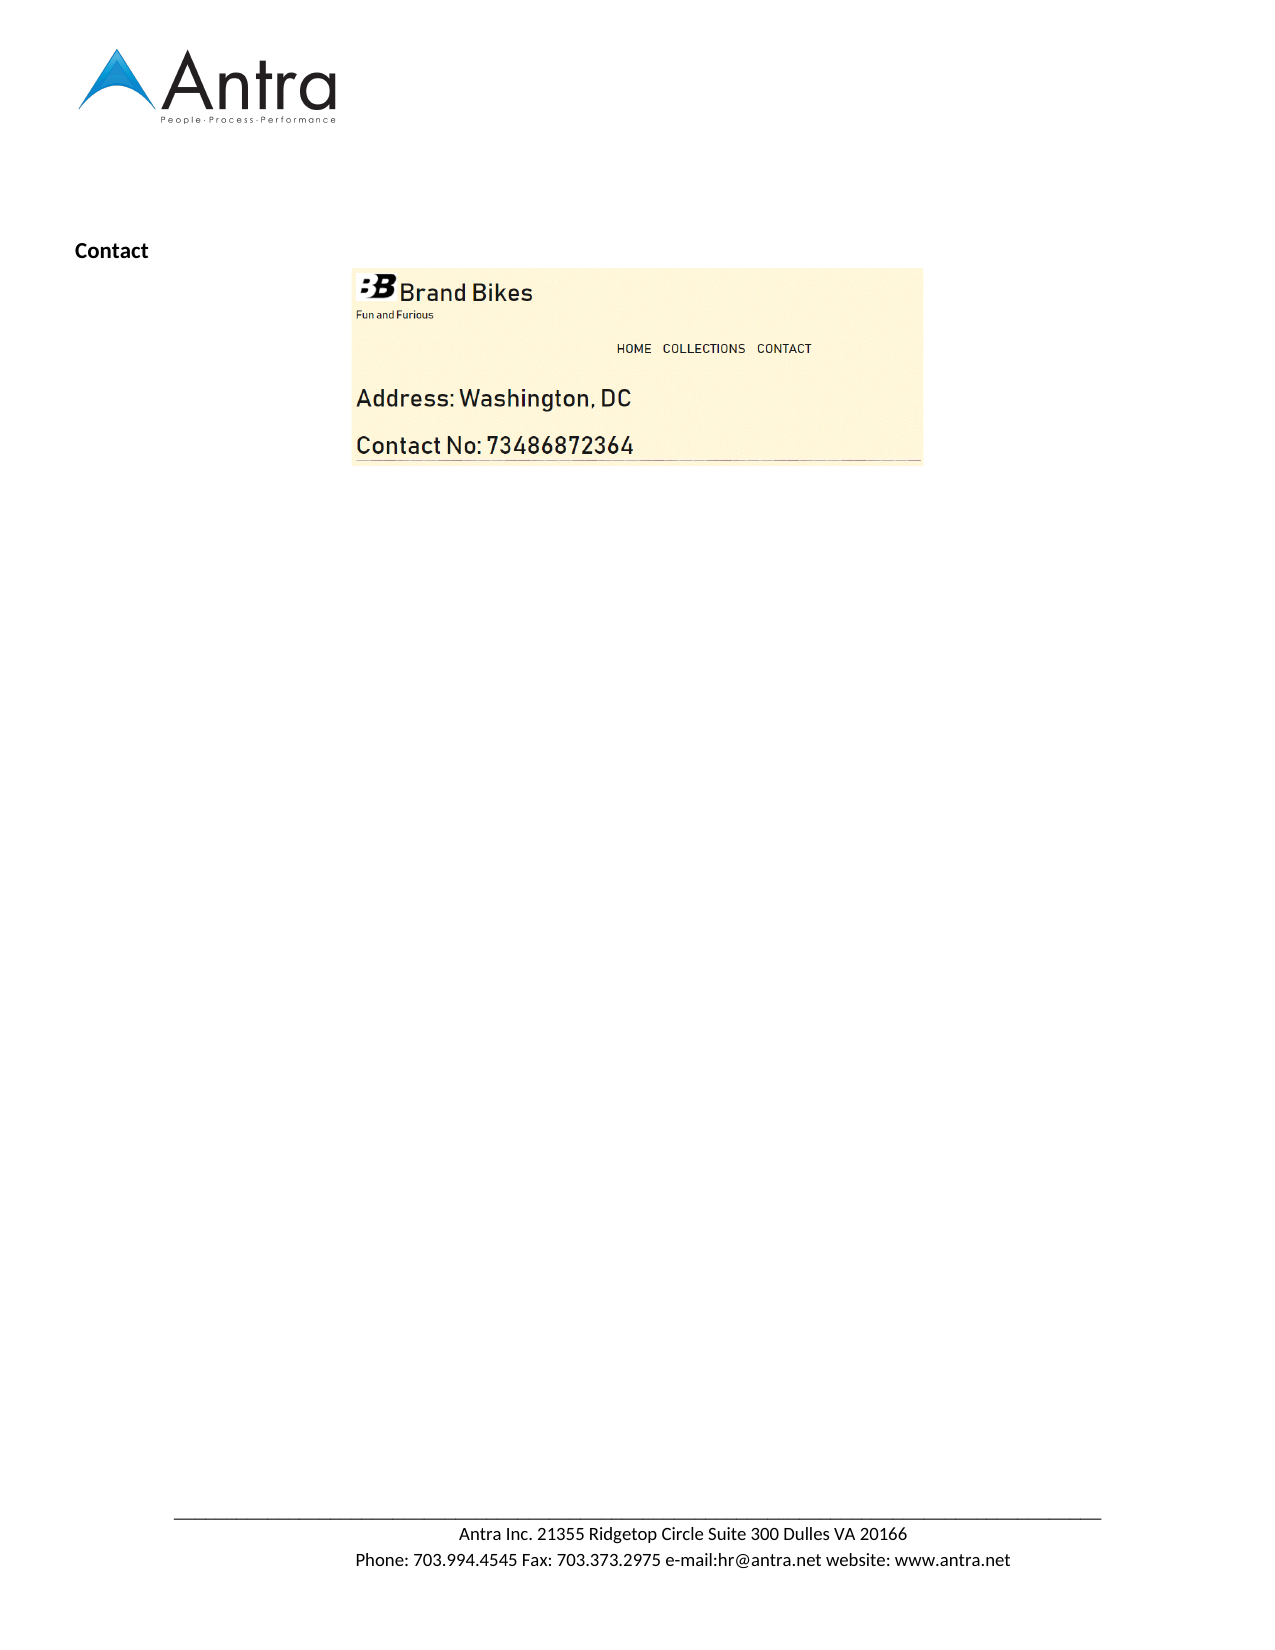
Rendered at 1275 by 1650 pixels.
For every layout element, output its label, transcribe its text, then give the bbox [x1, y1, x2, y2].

picture [65, 36, 349, 138]
picture [351, 268, 924, 466]
text Contact [75, 236, 1200, 264]
